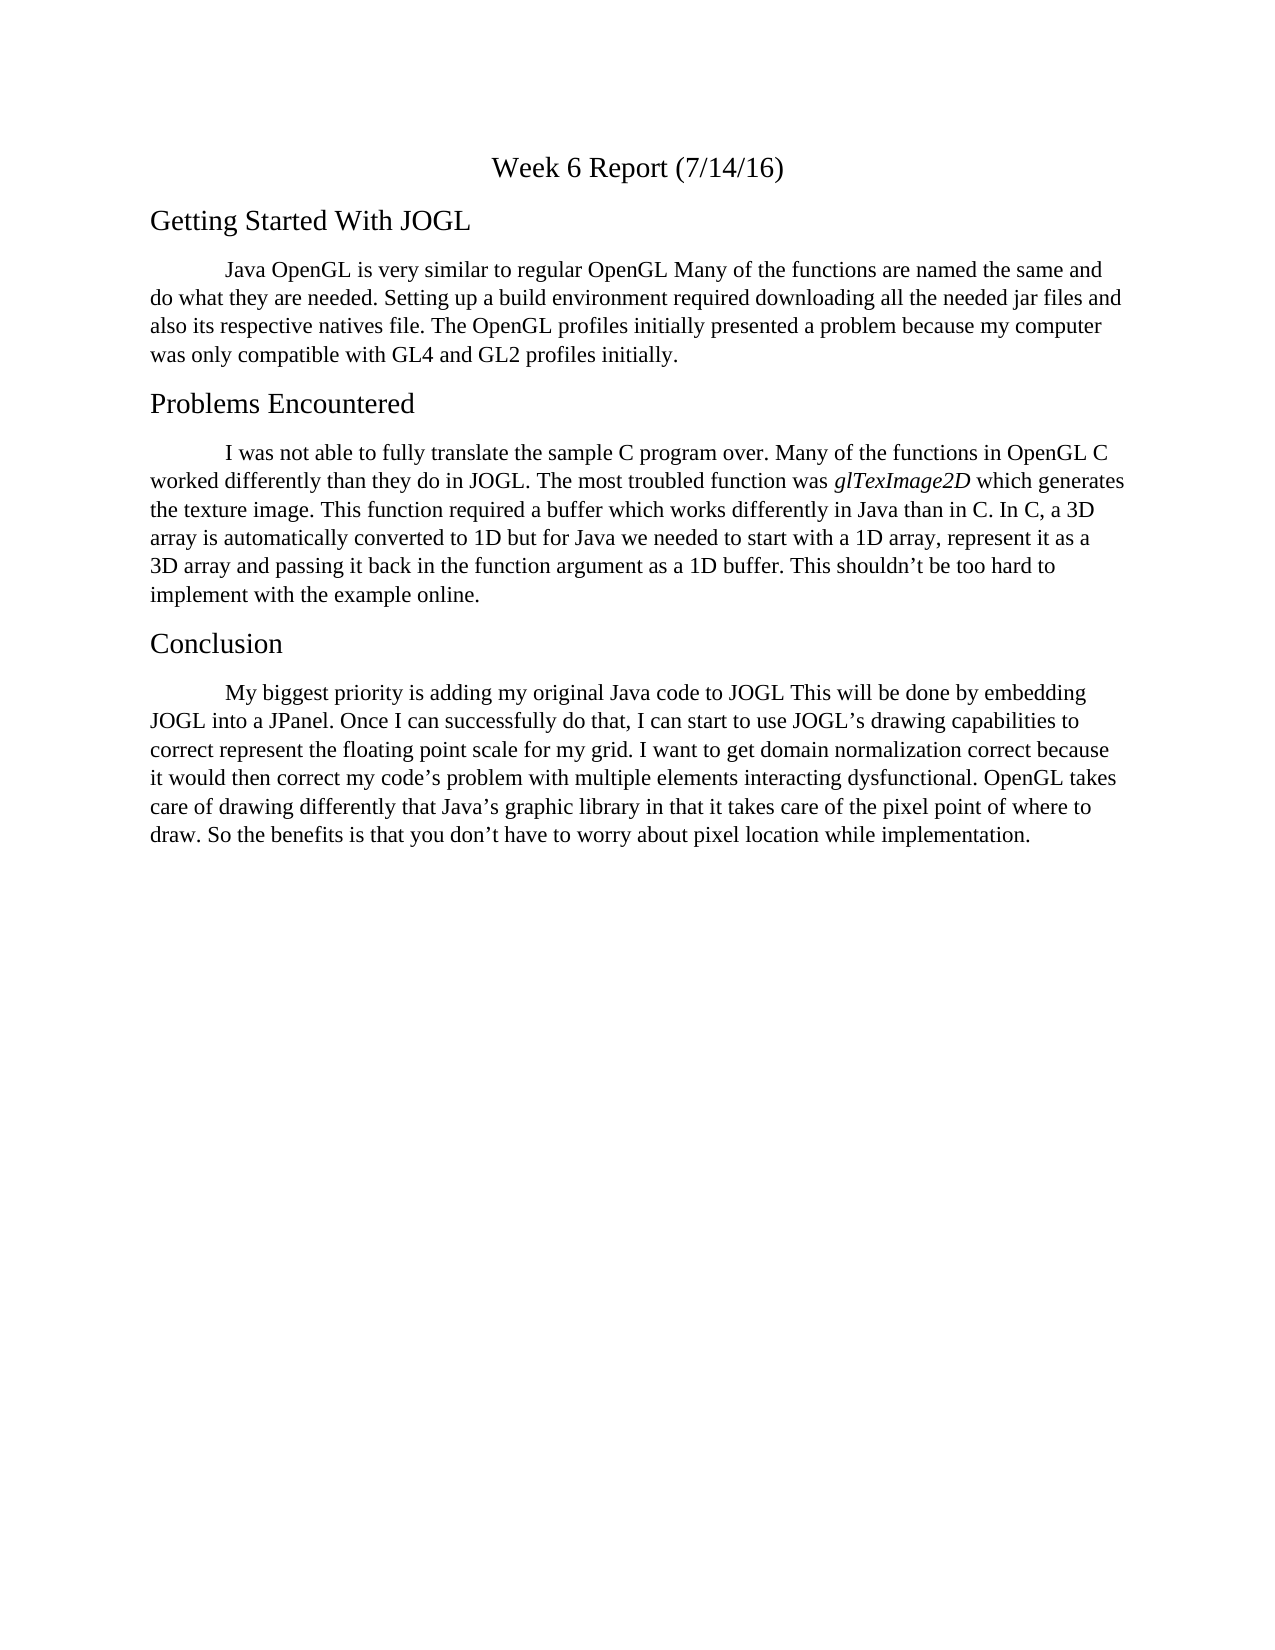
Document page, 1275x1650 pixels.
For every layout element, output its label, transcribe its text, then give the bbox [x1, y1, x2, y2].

text Conclusion [150, 626, 1125, 660]
text Getting Started With JOGL [150, 203, 1125, 236]
text I was not able to fully translate the sample C program over. Many of the functions in OpenGL C worked differently than they do in JOGL. The most troubled function was glTexImage2D which generates the texture image. This function required a buffer which works differently in Java than in C. In C, a 3D array is automatically converted to 1D but for Java we needed to start with a 1D array, represent it as a 3D array and passing it back in the function argument as a 1D buffer. This shouldn’t be too hard to implement with the example online. [150, 439, 1125, 607]
text Week 6 Report (7/14/16) [150, 150, 1125, 183]
text My biggest priority is adding my original Java code to JOGL This will be done by embedding JOGL into a JPanel. Once I can successfully do that, I can start to use JOGL’s drawing capabilities to correct represent the floating point scale for my grid. I want to get domain normalization correct because it would then correct my code’s problem with multiple elements interacting dysfunctional. OpenGL takes care of drawing differently that Java’s graphic library in that it takes care of the pixel point of where to draw. So the benefits is that you don’t have to worry about pixel location while implementation. [150, 679, 1125, 847]
text Java OpenGL is very similar to regular OpenGL Many of the functions are named the same and do what they are needed. Setting up a build environment required downloading all the needed jar files and also its respective natives file. The OpenGL profiles initially presented a problem because my computer was only compatible with GL4 and GL2 profiles initially. [150, 256, 1125, 367]
text Problems Encountered [150, 386, 1125, 419]
